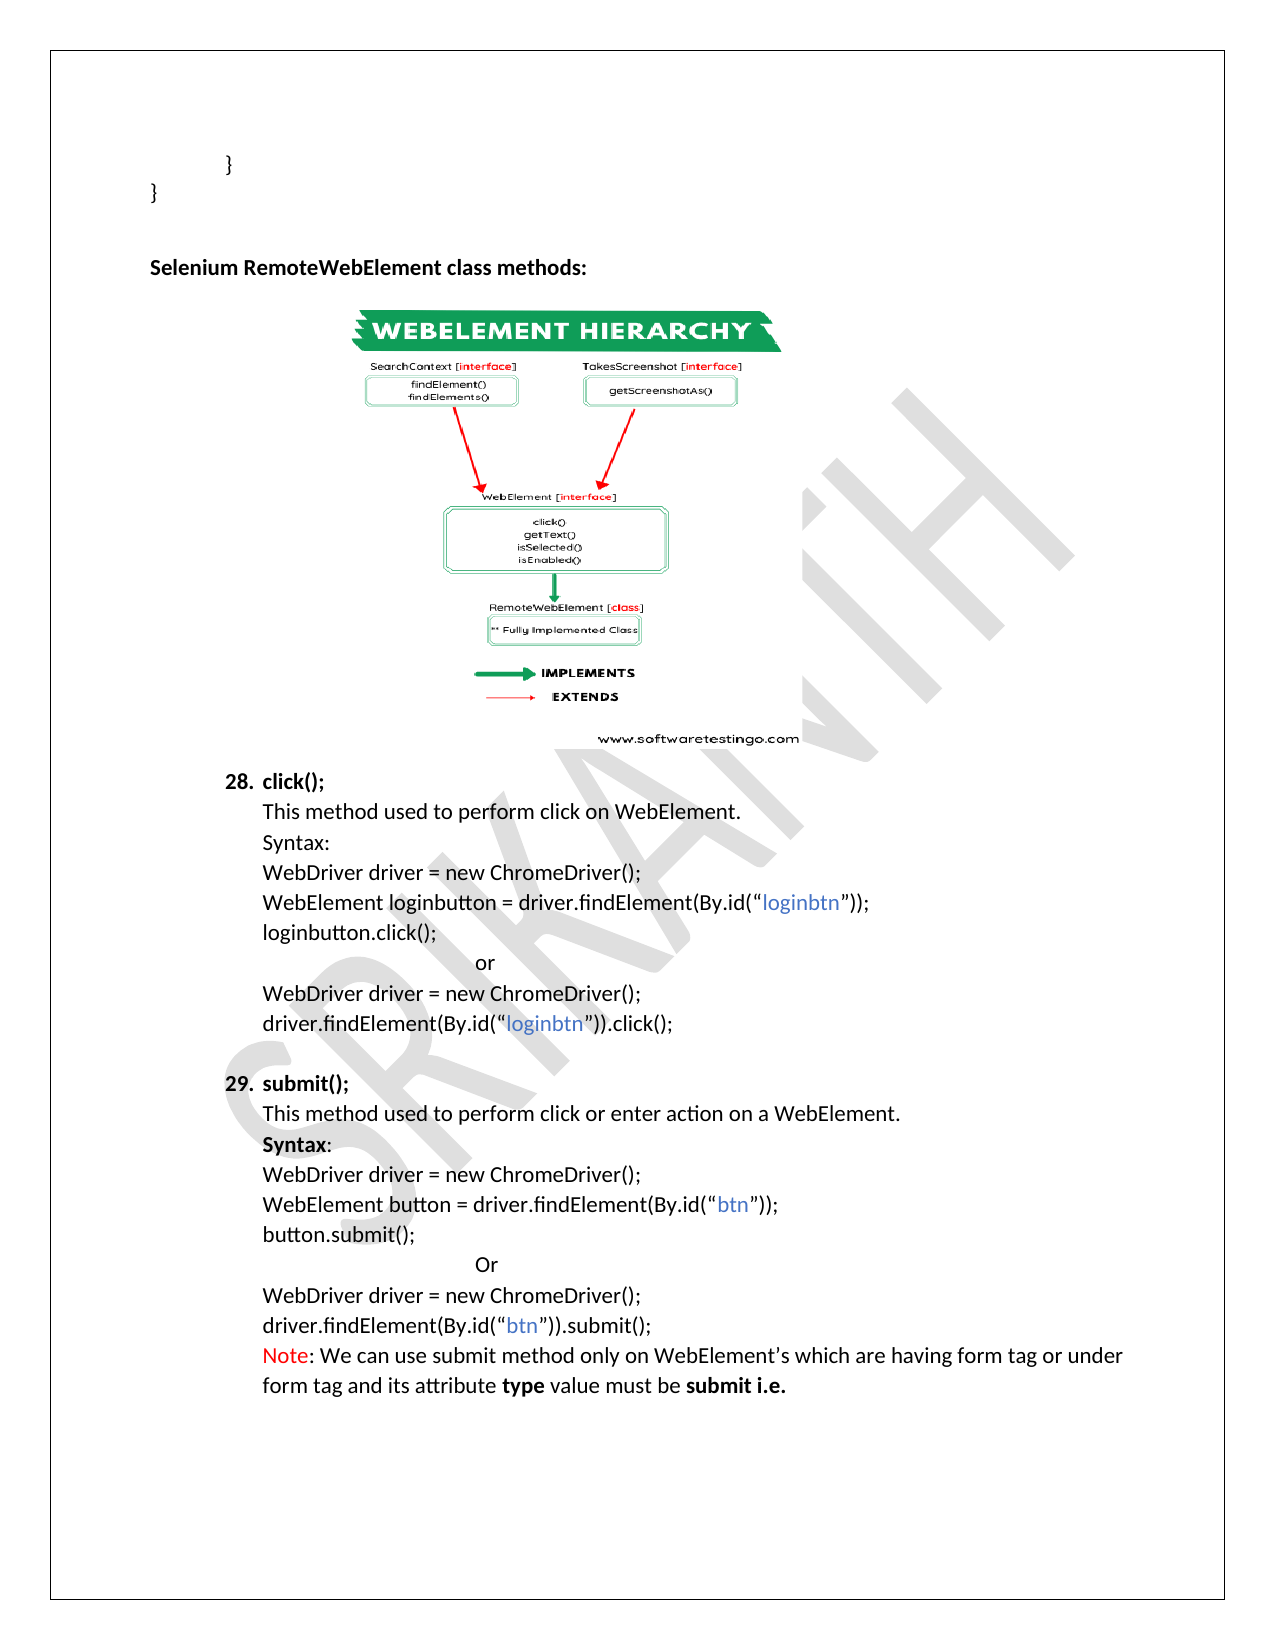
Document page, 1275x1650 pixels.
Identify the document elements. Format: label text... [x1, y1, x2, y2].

list WebDriver driver = new ChromeDriver(); [262, 858, 1125, 886]
list This method used to perform click on WebElement. [262, 797, 1125, 825]
list driver.findElement(By.id(“btn”)).submit(); [262, 1311, 1125, 1339]
list Or [262, 1251, 1125, 1278]
list Syntax: [262, 1130, 1125, 1158]
list or [262, 948, 1125, 976]
list loginbutton.click(); [262, 918, 1125, 946]
list click(); [225, 767, 1125, 795]
list WebDriver driver = new ChromeDriver(); [262, 1281, 1125, 1309]
list WebDriver driver = new ChromeDriver(); [262, 979, 1125, 1007]
picture [331, 299, 803, 749]
list submit(); [225, 1069, 1125, 1097]
list button.submit(); [262, 1220, 1125, 1248]
list Note: We can use submit method only on WebElement’s which are having form tag or under form tag and its attribute type value must be submit i.e. [262, 1341, 1125, 1399]
list WebDriver driver = new ChromeDriver(); [262, 1160, 1125, 1188]
text } [150, 178, 1125, 206]
text Selenium RemoteWebElement class methods: [150, 253, 1125, 281]
list WebElement button = driver.findElement(By.id(“btn”)); [262, 1190, 1125, 1218]
list This method used to perform click or enter action on a WebElement. [262, 1099, 1125, 1127]
list WebElement loginbutton = driver.findElement(By.id(“loginbtn”)); [262, 888, 1125, 916]
text } [225, 150, 1125, 178]
list Syntax: [262, 828, 1125, 856]
list driver.findElement(By.id(“loginbtn”)).click(); [262, 1009, 1125, 1037]
